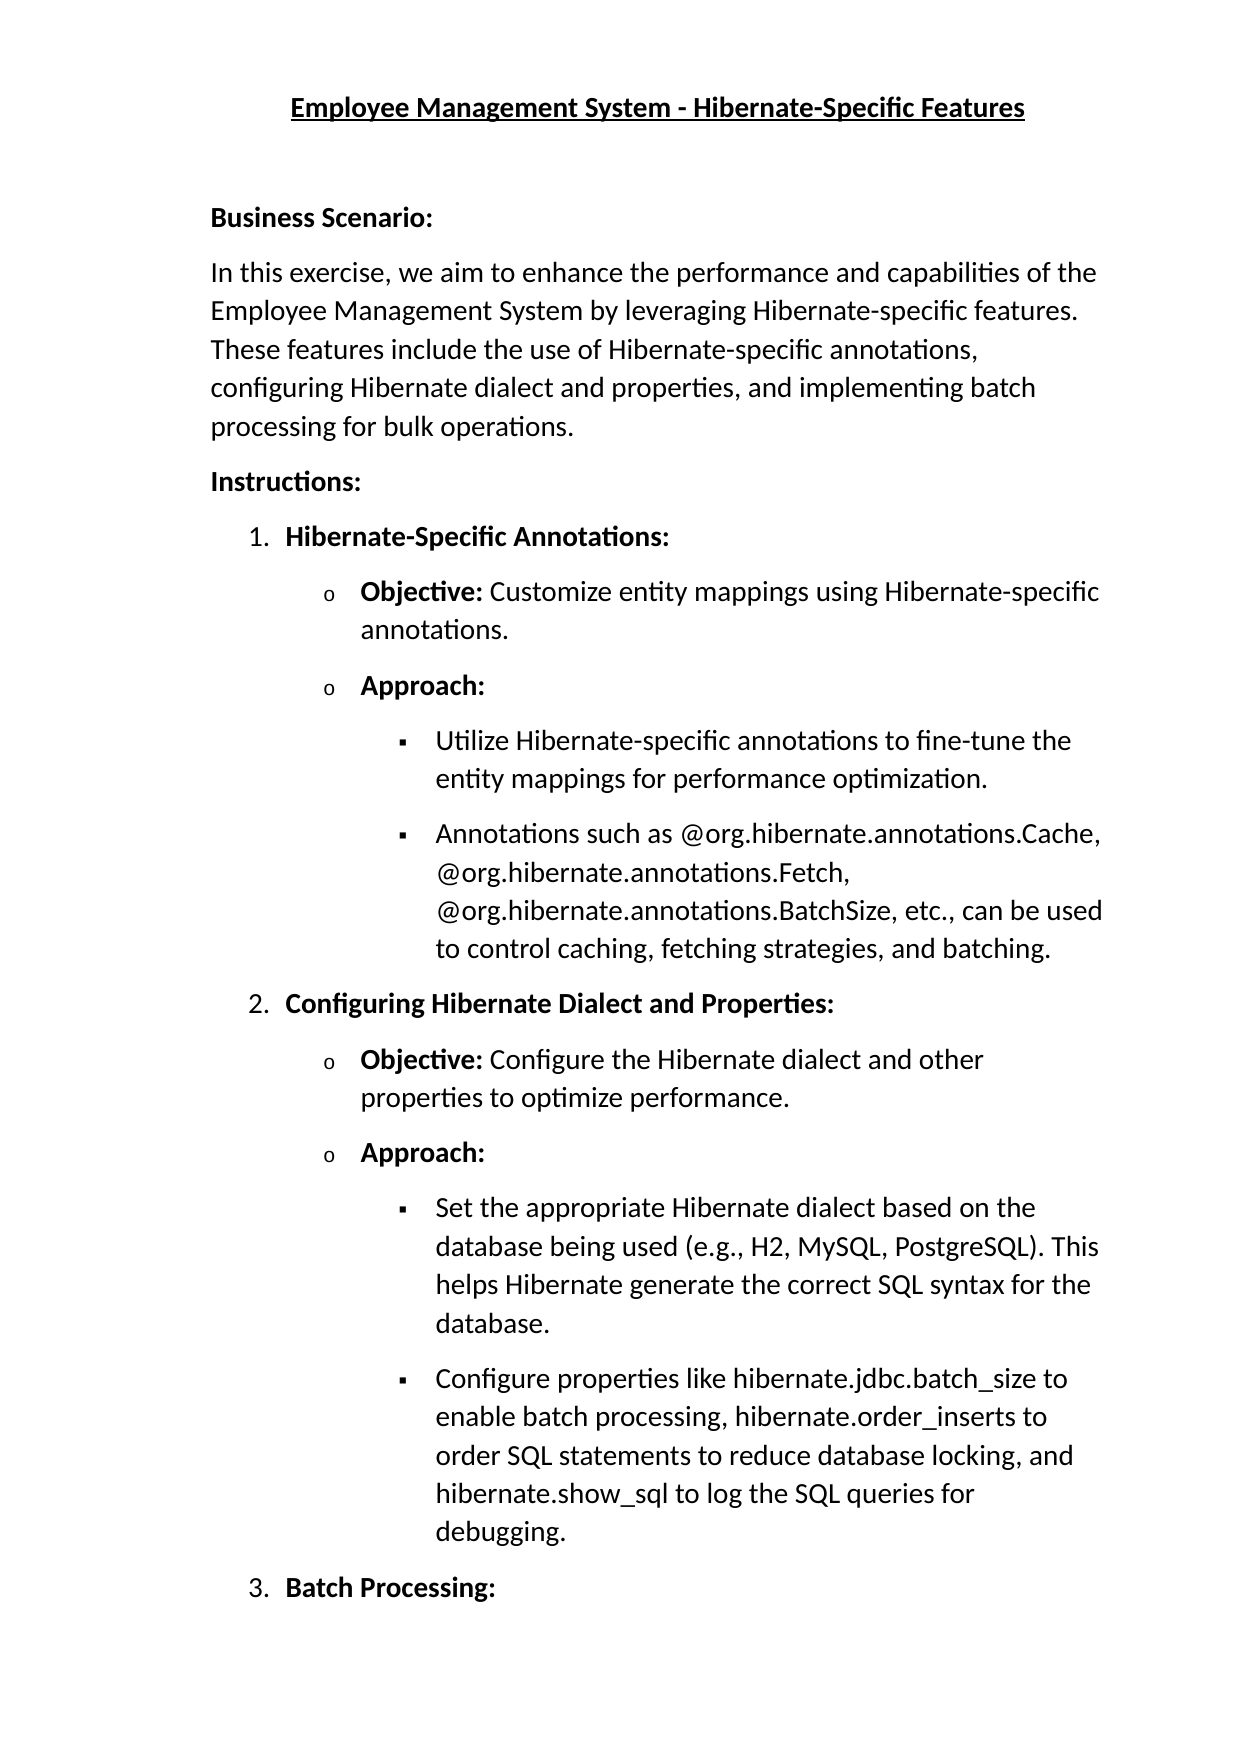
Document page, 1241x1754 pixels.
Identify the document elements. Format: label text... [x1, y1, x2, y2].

list Configuring Hibernate Dialect and Properties: [248, 986, 1105, 1021]
list Utilize Hibernate-specific annotations to fine-tune the entity mappings for performance optimization. [398, 722, 1105, 796]
list Annotations such as @org.hibernate.annotations.Cache, @org.hibernate.annotations.Fetch, @org.hibernate.annotations.BatchSize, etc., can be used to control caching, fetching strategies, and batching. [398, 815, 1105, 966]
list Approach: [323, 667, 1105, 702]
list Objective: Customize entity mappings using Hibernate-specific annotations. [323, 573, 1105, 647]
list Objective: Configure the Hibernate dialect and other properties to optimize performance. [323, 1041, 1105, 1115]
list Hibernate-Specific Annotations: [248, 518, 1105, 553]
text In this exercise, we aim to enhance the performance and capabilities of the Employee Management System by leveraging Hibernate-specific features. These features include the use of Hibernate-specific annotations, configuring Hibernate dialect and properties, and implementing batch processing for bulk operations. [210, 254, 1105, 443]
text Business Scenario: [210, 199, 1105, 234]
text Instructions: [210, 463, 1105, 498]
list Batch Processing: [248, 1569, 1105, 1604]
text Employee Management System - Hibernate-Specific Features [210, 89, 1105, 124]
list Set the appropriate Hibernate dialect based on the database being used (e.g., H2, MySQL, PostgreSQL). This helps Hibernate generate the correct SQL syntax for the database. [398, 1189, 1105, 1340]
list Configure properties like hibernate.jdbc.batch_size to enable batch processing, hibernate.order_inserts to order SQL statements to reduce database locking, and hibernate.show_sql to log the SQL queries for debugging. [398, 1360, 1105, 1549]
list Approach: [323, 1134, 1105, 1170]
